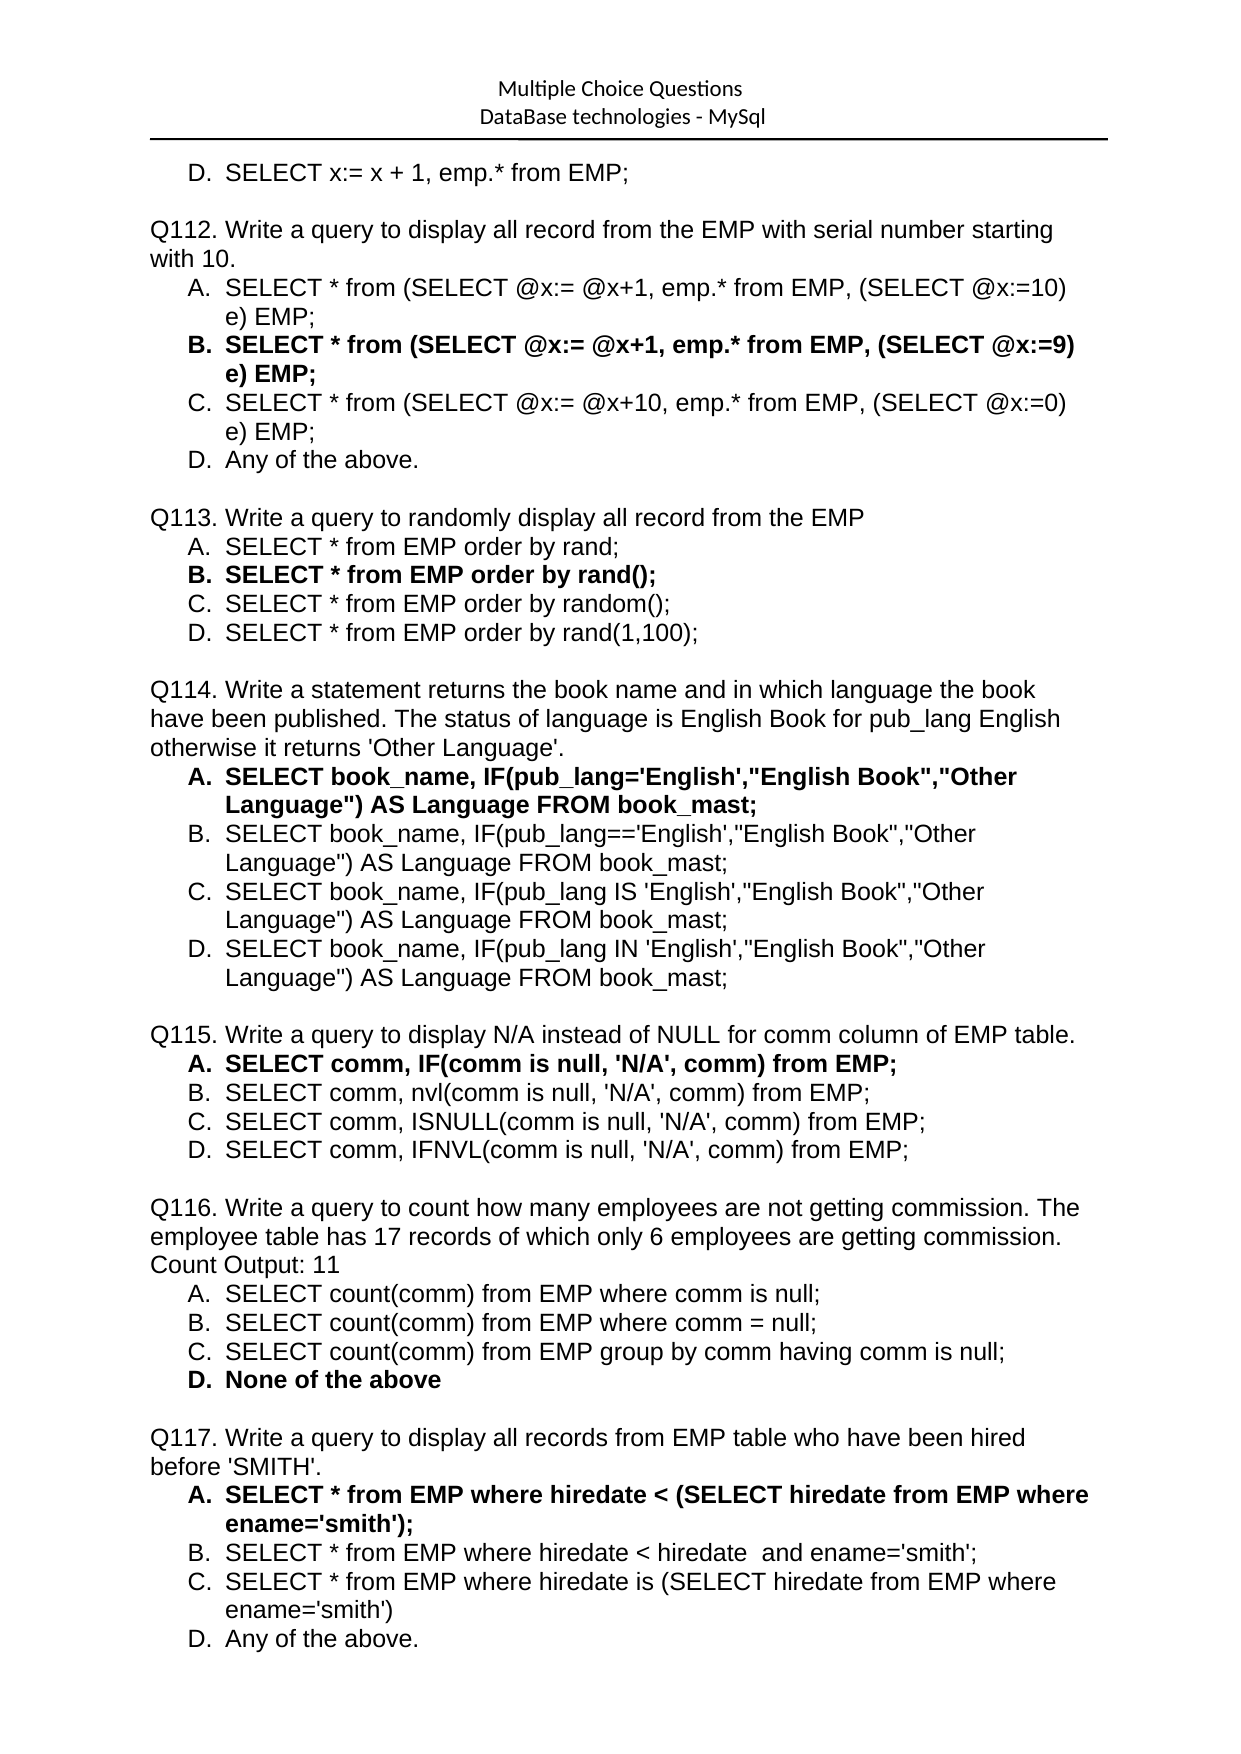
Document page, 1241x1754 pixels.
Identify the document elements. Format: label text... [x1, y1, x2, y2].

list SELECT book_name, IF(pub_lang IN 'English',"English Book","Other Language") AS Language FROM book_mast; [187, 934, 1090, 992]
list SELECT * from (SELECT @x:= @x+1, emp.* from EMP, (SELECT @x:=10) e) EMP; [187, 273, 1090, 330]
list SELECT book_name, IF(pub_lang='English',"English Book","Other Language") AS Language FROM book_mast; [187, 762, 1090, 819]
list SELECT count(comm) from EMP where comm = null; [187, 1308, 1090, 1337]
list SELECT * from EMP where hiredate < hiredate and ename='smith'; [187, 1538, 1090, 1567]
list SELECT book_name, IF(pub_lang IS 'English',"English Book","Other Language") AS Language FROM book_mast; [187, 877, 1090, 934]
list SELECT * from (SELECT @x:= @x+10, emp.* from EMP, (SELECT @x:=0) e) EMP; [187, 388, 1090, 445]
list SELECT x:= x + 1, emp.* from EMP; [187, 158, 1090, 187]
list Any of the above. [187, 445, 1090, 474]
text Q113. Write a query to randomly display all record from the EMP [150, 503, 1090, 532]
list SELECT count(comm) from EMP group by comm having comm is null; [187, 1337, 1090, 1365]
text Q112. Write a query to display all record from the EMP with serial number starting with 10. [150, 215, 1090, 273]
list SELECT * from EMP order by random(); [187, 589, 1090, 618]
text Count Output: 11 [150, 1250, 1090, 1279]
text Q116. Write a query to count how many employees are not getting commission. The employee table has 17 records of which only 6 employees are getting commission. [150, 1193, 1090, 1250]
list SELECT * from EMP where hiredate is (SELECT hiredate from EMP where ename='smith') [187, 1567, 1090, 1624]
list Any of the above. [187, 1624, 1090, 1653]
list SELECT * from (SELECT @x:= @x+1, emp.* from EMP, (SELECT @x:=9) e) EMP; [187, 330, 1090, 388]
list SELECT comm, ISNULL(comm is null, 'N/A', comm) from EMP; [187, 1107, 1090, 1135]
list SELECT * from EMP where hiredate < (SELECT hiredate from EMP where ename='smith'); [187, 1480, 1090, 1538]
list SELECT comm, IFNVL(comm is null, 'N/A', comm) from EMP; [187, 1135, 1090, 1164]
list None of the above [187, 1365, 1090, 1394]
list SELECT comm, IF(comm is null, 'N/A', comm) from EMP; [187, 1049, 1090, 1078]
list SELECT book_name, IF(pub_lang=='English',"English Book","Other Language") AS Language FROM book_mast; [187, 819, 1090, 877]
list SELECT comm, nvl(comm is null, 'N/A', comm) from EMP; [187, 1078, 1090, 1107]
list SELECT * from EMP order by rand(); [187, 560, 1090, 589]
list SELECT * from EMP order by rand; [187, 532, 1090, 560]
text Q114. Write a statement returns the book name and in which language the book have been published. The status of language is English Book for pub_lang English otherwise it returns 'Other Language'. [150, 675, 1090, 762]
list SELECT count(comm) from EMP where comm is null; [187, 1279, 1090, 1308]
text Q117. Write a query to display all records from EMP table who have been hired before 'SMITH'. [150, 1423, 1090, 1480]
text Q115. Write a query to display N/A instead of NULL for comm column of EMP table. [150, 1020, 1090, 1049]
list SELECT * from EMP order by rand(1,100); [187, 618, 1090, 647]
